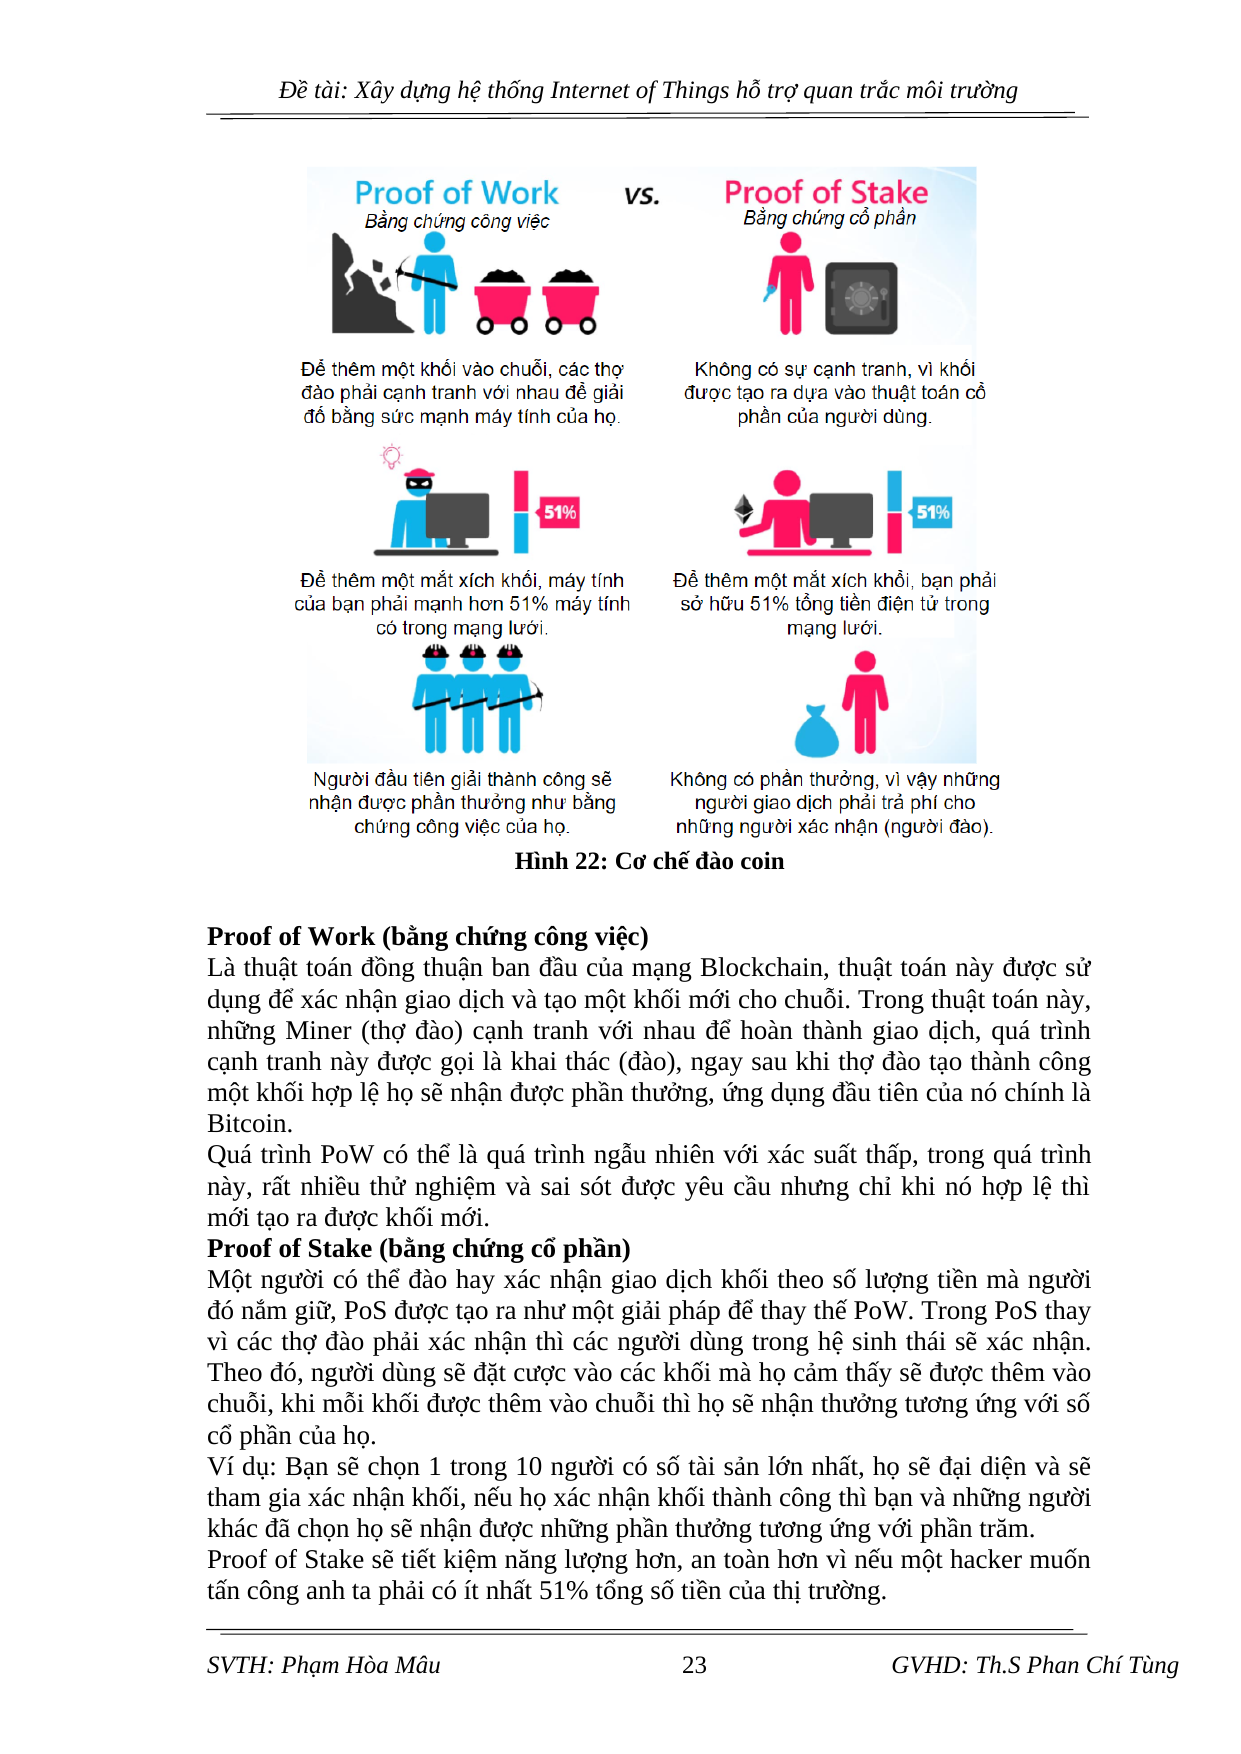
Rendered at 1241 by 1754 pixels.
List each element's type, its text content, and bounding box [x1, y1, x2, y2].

picture [291, 147, 1008, 847]
text Quá trình PoW có thể là quá trình ngẫu nhiên với xác suất thấp, trong quá trình này, rất nhiều thử nghiệm và sai sót được yêu cầu nhưng chỉ khi nó hợp lệ thì mới tạo ra được khối mới. [207, 1138, 1092, 1232]
text Proof of Stake (bằng chứng cổ phần) [207, 1232, 1092, 1263]
text Một người có thể đào hay xác nhận giao dịch khối theo số lượng tiền mà người đó nắm giữ, PoS được tạo ra như một giải pháp để thay thế PoW. Trong PoS thay vì các thợ đào phải xác nhận thì các người dùng trong hệ sinh thái sẽ xác nhận. Theo đó, người dùng sẽ đặt cược vào các khối mà họ cảm thấy sẽ được thêm vào chuỗi, khi mỗi khối được thêm vào chuỗi thì họ sẽ nhận thưởng tương ứng với số cổ phần của họ. [207, 1263, 1092, 1450]
text Proof of Work (bằng chứng công việc) [207, 920, 1092, 952]
text Ví dụ: Bạn sẽ chọn 1 trong 10 người có số tài sản lớn nhất, họ sẽ đại diện và sẽ tham gia xác nhận khối, nếu họ xác nhận khối thành công thì bạn và những người khác đã chọn họ sẽ nhận được những phần thưởng tương ứng với phần trăm. [207, 1450, 1092, 1543]
text Proof of Stake sẽ tiết kiệm năng lượng hơn, an toàn hơn vì nếu một hacker muốn tấn công anh ta phải có ít nhất 51% tổng số tiền của thị trường. [207, 1543, 1092, 1606]
text Là thuật toán đồng thuận ban đầu của mạng Blockchain, thuật toán này được sử dụng để xác nhận giao dịch và tạo một khối mới cho chuỗi. Trong thuật toán này, những Miner (thợ đào) cạnh tranh với nhau để hoàn thành giao dịch, quá trình cạnh tranh này được gọi là khai thác (đào), ngay sau khi thợ đào tạo thành công một khối hợp lệ họ sẽ nhận được phần thưởng, ứng dụng đầu tiên của nó chính là Bitcoin. [207, 952, 1092, 1138]
